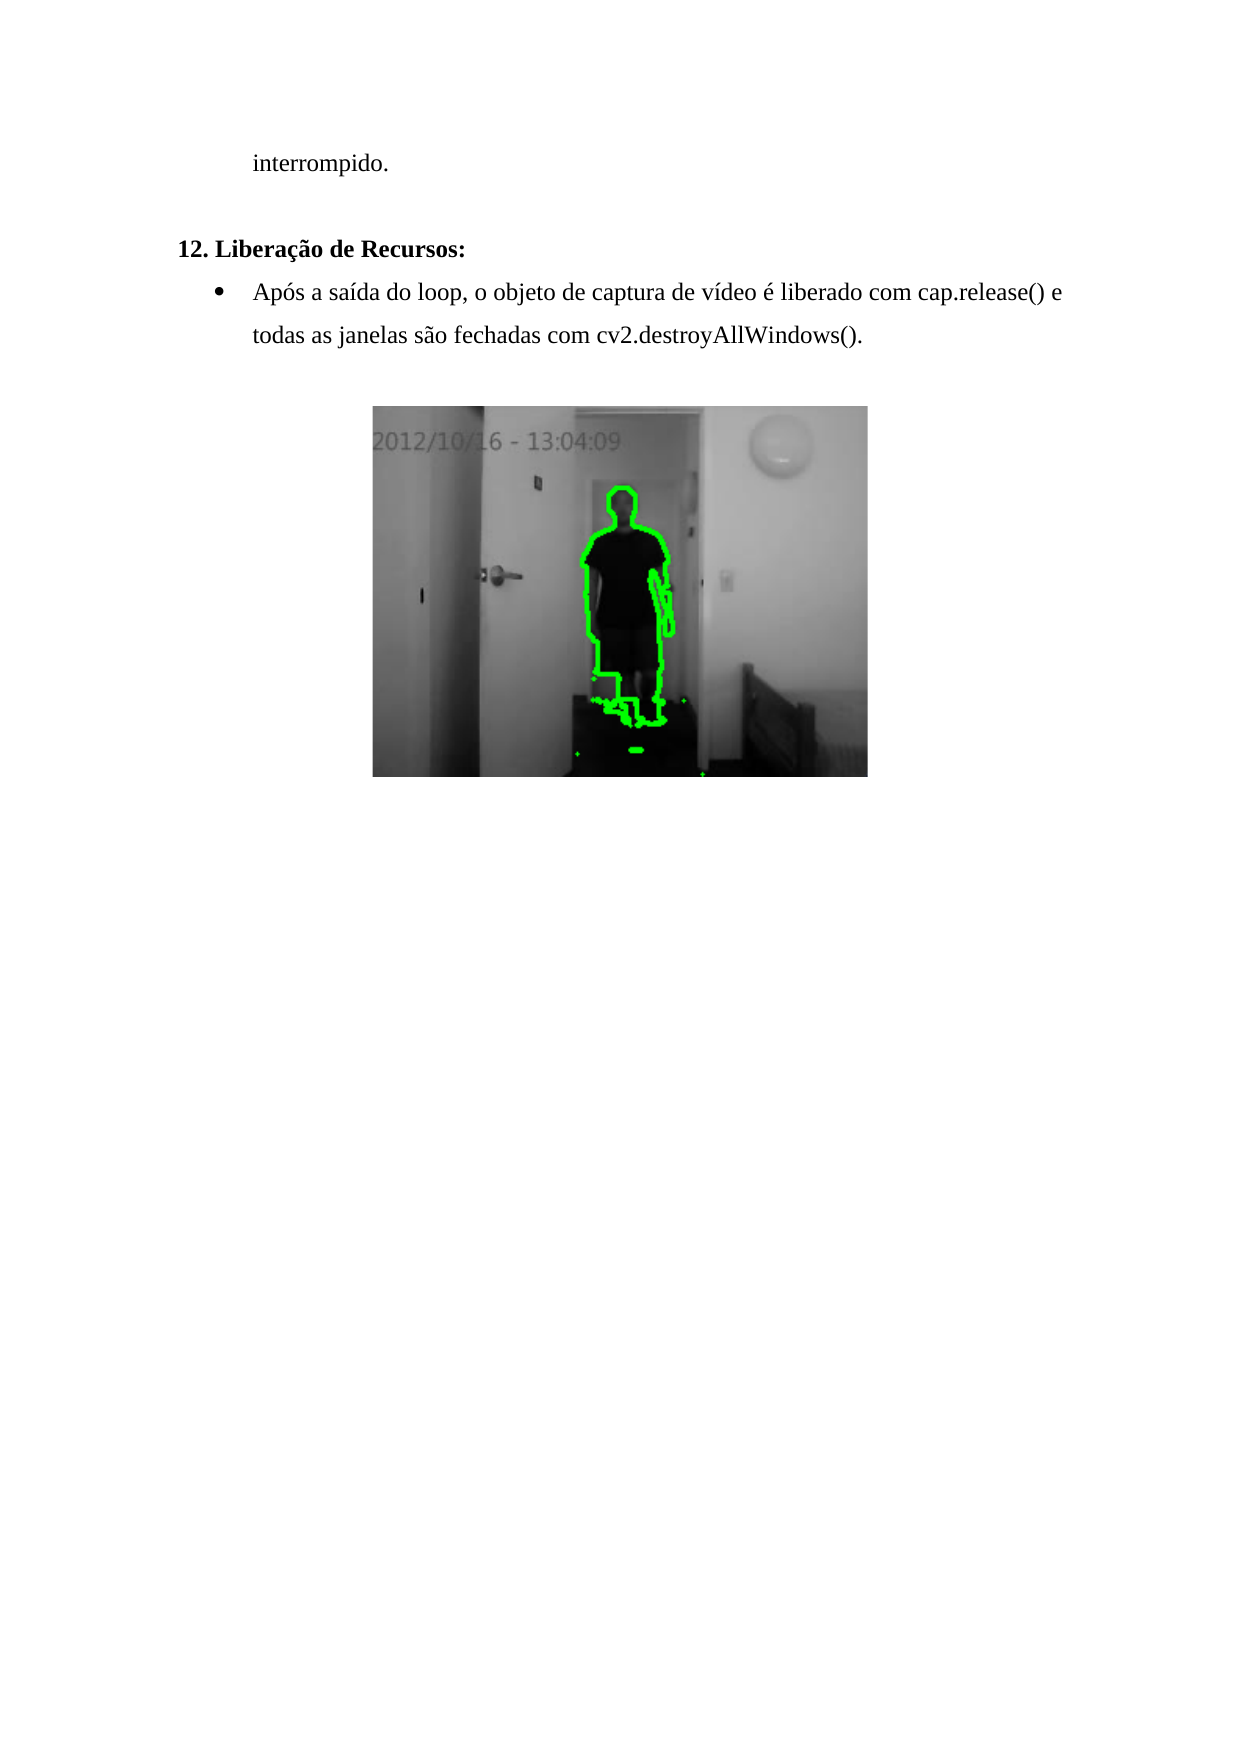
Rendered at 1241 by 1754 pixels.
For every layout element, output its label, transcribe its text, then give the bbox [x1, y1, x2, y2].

picture [372, 406, 868, 777]
list Após a saída do loop, o objeto de captura de vídeo é liberado com cap.release() e todas as janelas são fechadas com cv2.destroyAllWindows(). [215, 277, 1063, 349]
list Liberação de Recursos: [177, 234, 1063, 263]
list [215, 148, 1063, 176]
